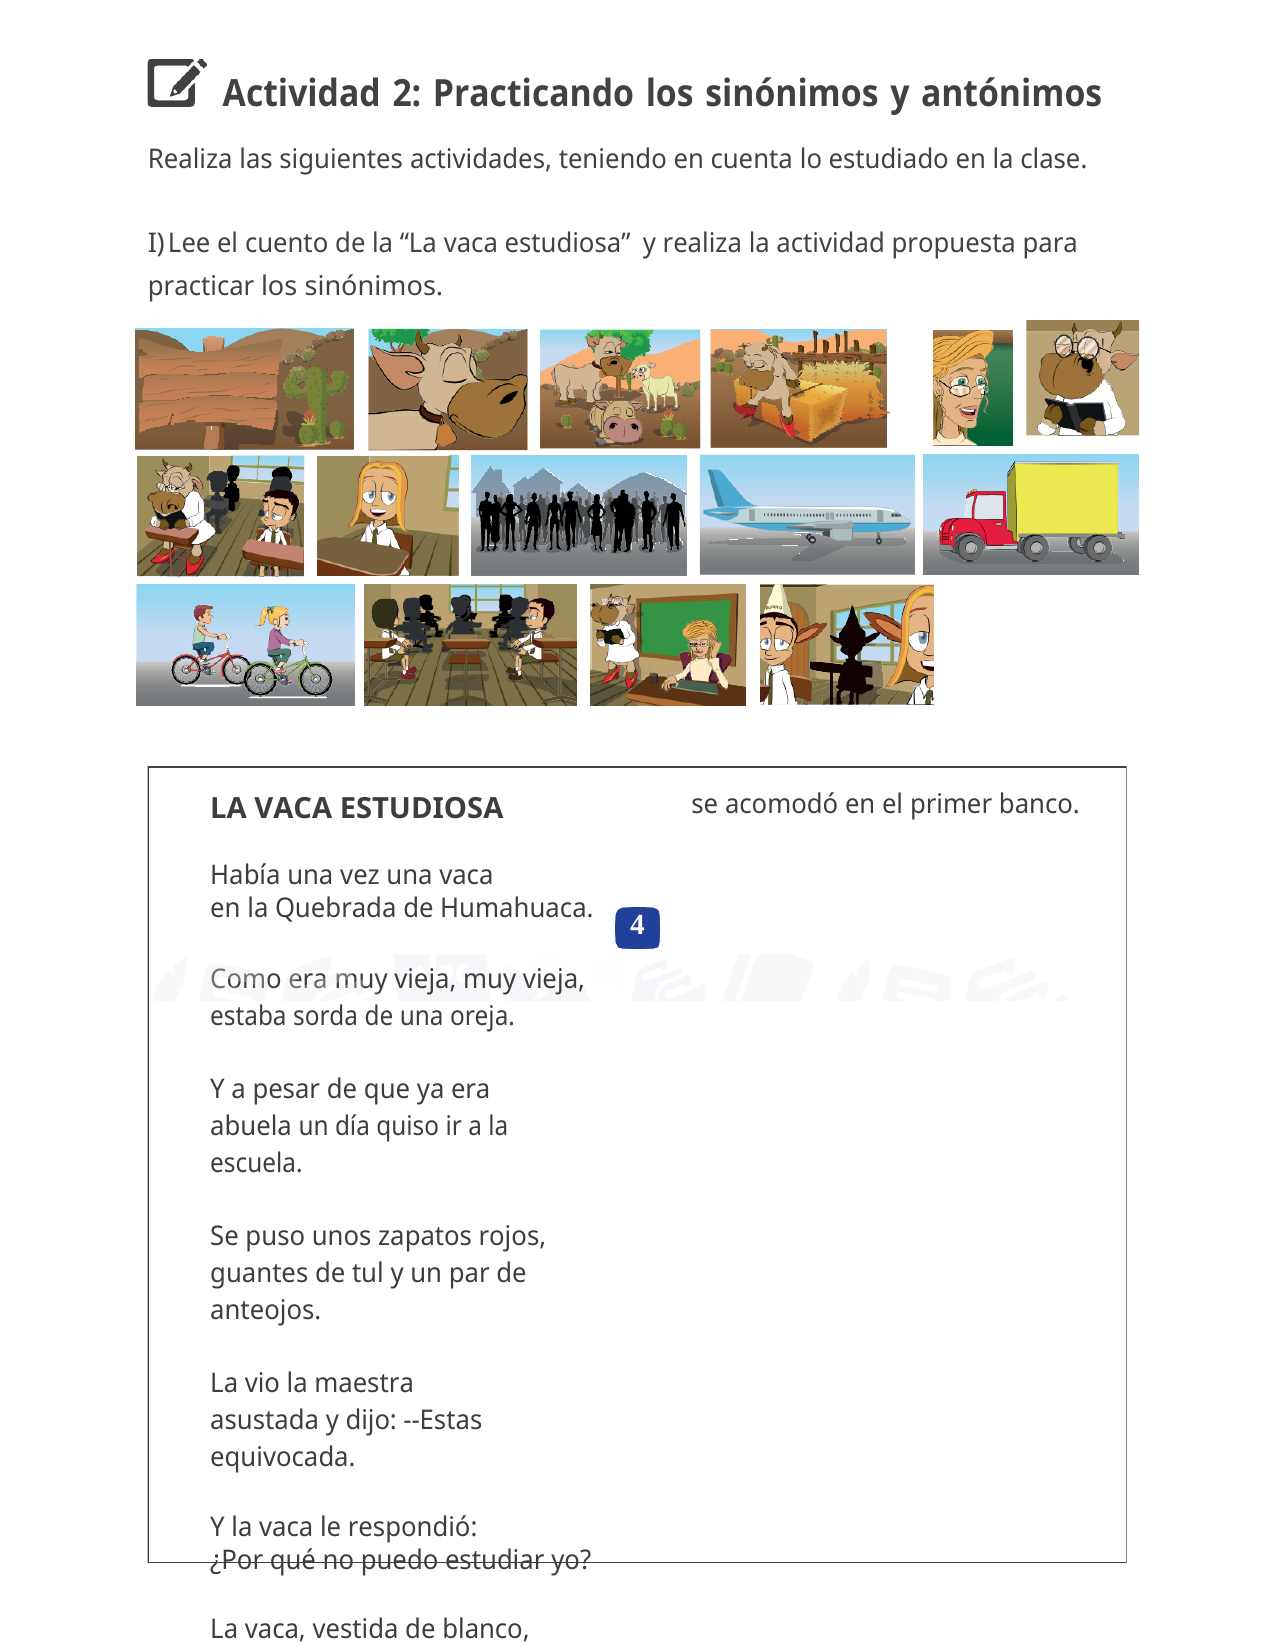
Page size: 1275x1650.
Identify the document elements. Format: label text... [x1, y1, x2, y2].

text Y la vaca le respondió: [210, 1510, 613, 1543]
text Había una vez una vaca [210, 858, 613, 891]
text La vio la maestra asustada y dijo: --Estas equivocada. [210, 1363, 516, 1474]
text ¿Por qué no puedo estudiar yo? [210, 1543, 613, 1576]
picture [147, 766, 1127, 1563]
text se acomodó en el primer banco. [691, 787, 1150, 820]
list Lee el cuento de la “La vaca estudiosa” y realiza la actividad propuesta para practicar los sinónimos. [148, 224, 1128, 303]
subtitle LA VACA ESTUDIOSA [210, 787, 613, 827]
text Realiza las siguientes actividades, teniendo en cuenta lo estudiado en la clase. [148, 139, 1150, 176]
text Y a pesar de que ya era abuela un día quiso ir a la escuela. [210, 1070, 575, 1181]
picture [147, 59, 207, 107]
text Se puso unos zapatos rojos, guantes de tul y un par de anteojos. [210, 1217, 613, 1327]
text La vaca, vestida de blanco, [210, 1612, 613, 1644]
subtitle Actividad 2: Practicando los sinónimos y antónimos [148, 59, 1150, 117]
picture [1026, 320, 1140, 436]
text en la Quebrada de Humahuaca. [210, 891, 613, 923]
text Como era muy vieja, muy vieja, estaba sorda de una oreja. [210, 960, 613, 1034]
picture [135, 328, 1139, 706]
